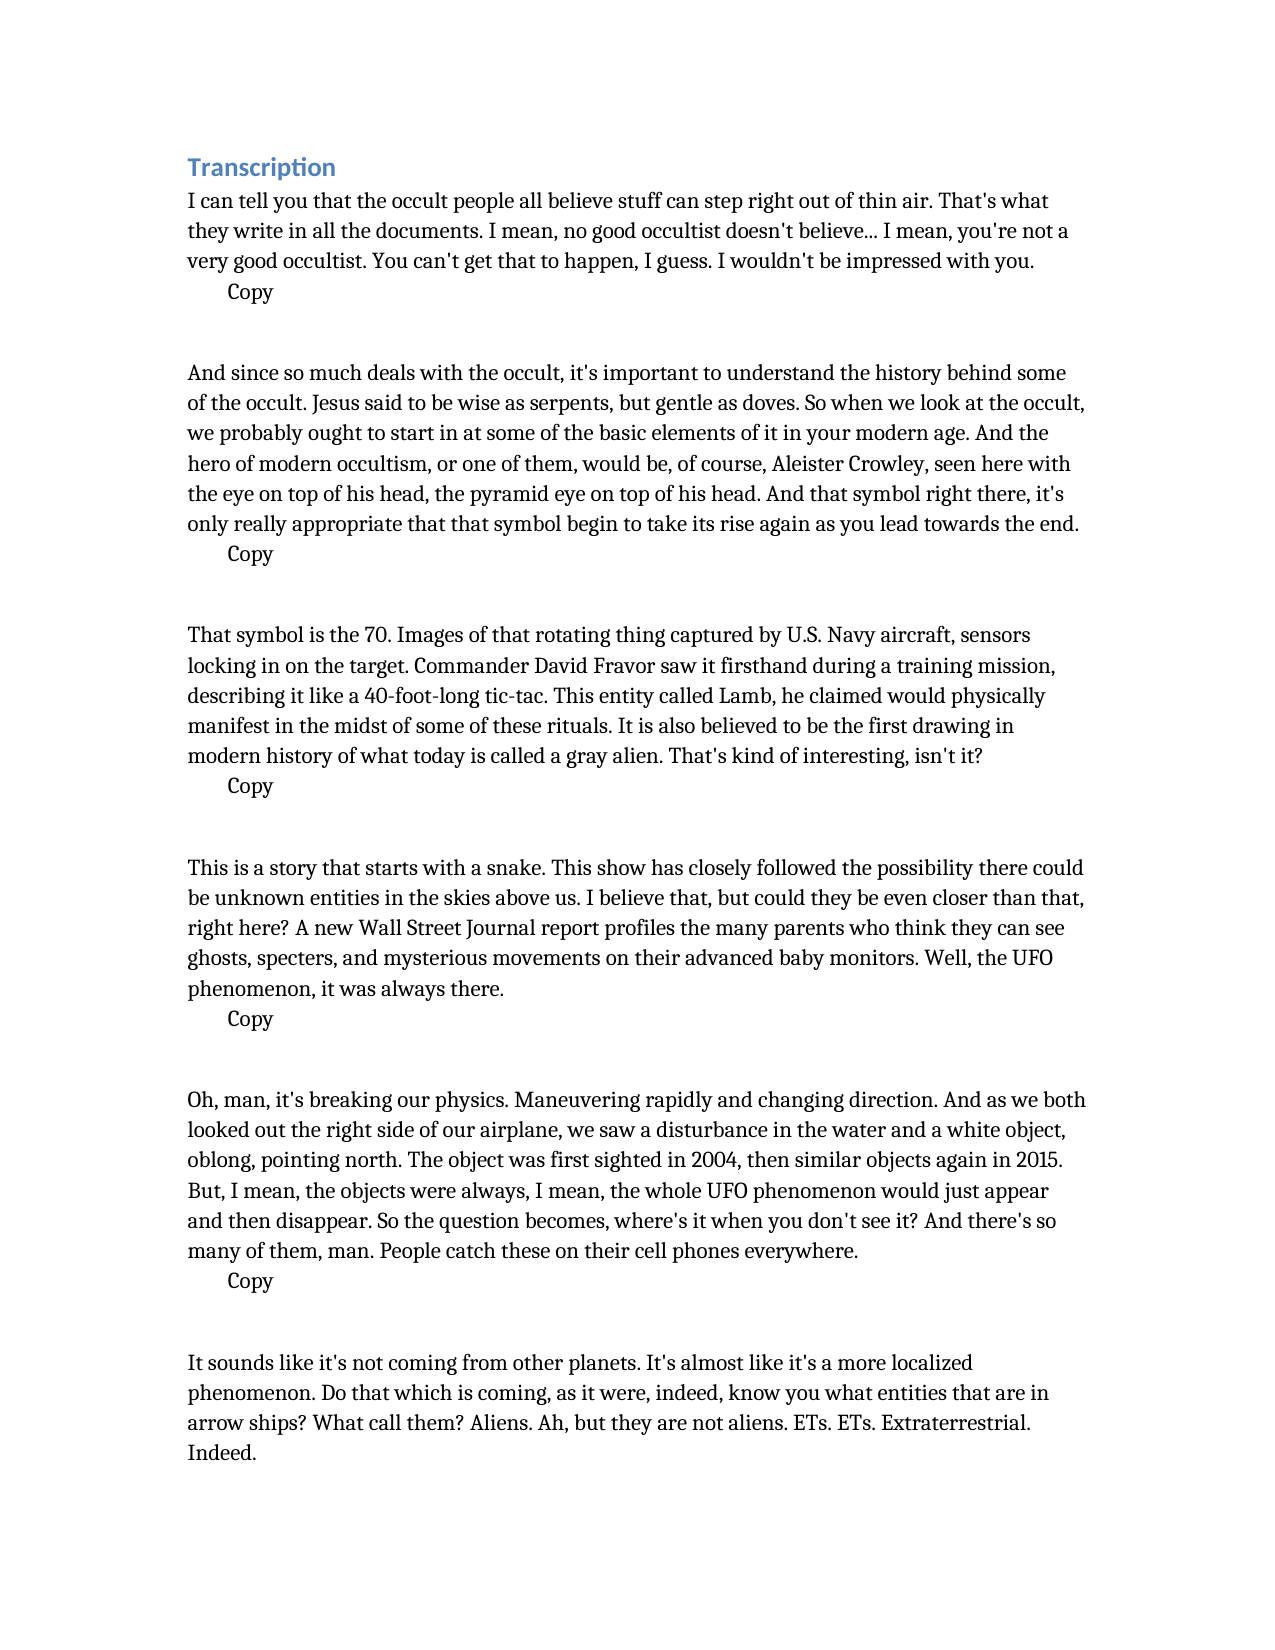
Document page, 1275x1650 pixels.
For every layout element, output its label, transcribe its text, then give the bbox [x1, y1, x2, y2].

text I can tell you that the occult people all believe stuff can step right out of thin air. That's what they write in all the documents. I mean, no good occultist doesn't believe... I mean, you're not a very good occultist. You can't get that to happen, I guess. I wouldn't be impressed with you. Copy [187, 188, 1087, 335]
text Oh, man, it's breaking our physics. Maneuvering rapidly and changing direction. And as we both looked out the right side of our airplane, we saw a disturbance in the water and a white object, oblong, pointing north. The object was first sighted in 2004, then similar objects again in 2015. But, I mean, the objects were always, I mean, the whole UFO phenomenon would just appear and then disappear. So the question becomes, where's it when you don't see it? And there's so many of them, man. People catch these on their cell phones everywhere. Copy [187, 1087, 1087, 1325]
text This is a story that starts with a snake. This show has closely followed the possibility there could be unknown entities in the skies above us. I believe that, but could they be even closer than that, right here? A new Wall Street Journal report profiles the many parents who think they can see ghosts, specters, and mysterious movements on their advanced baby monitors. Well, the UFO phenomenon, it was always there. Copy [187, 854, 1087, 1062]
text And since so much deals with the occult, it's important to understand the history behind some of the occult. Jesus said to be wise as serpents, but gentle as doves. So when we look at the occult, we probably ought to start in at some of the basic elements of it in your modern age. And the hero of modern occultism, or one of them, would be, of course, Aleister Crowley, seen here with the eye on top of his head, the pyramid eye on top of his head. And that symbol right there, it's only really appropriate that that symbol begin to take its rise again as you lead towards the end. Copy [187, 360, 1087, 598]
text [187, 1349, 1087, 1466]
subtitle Transcription [187, 150, 1087, 183]
text That symbol is the 70. Images of that rotating thing captured by U.S. Navy aircraft, sensors locking in on the target. Commander David Fravor saw it firsthand during a training mission, describing it like a 40-foot-long tic-tac. This entity called Lamb, he claimed would physically manifest in the midst of some of these rituals. It is also believed to be the first drawing in modern history of what today is called a gray alien. That's kind of interesting, isn't it? Copy [187, 622, 1087, 830]
